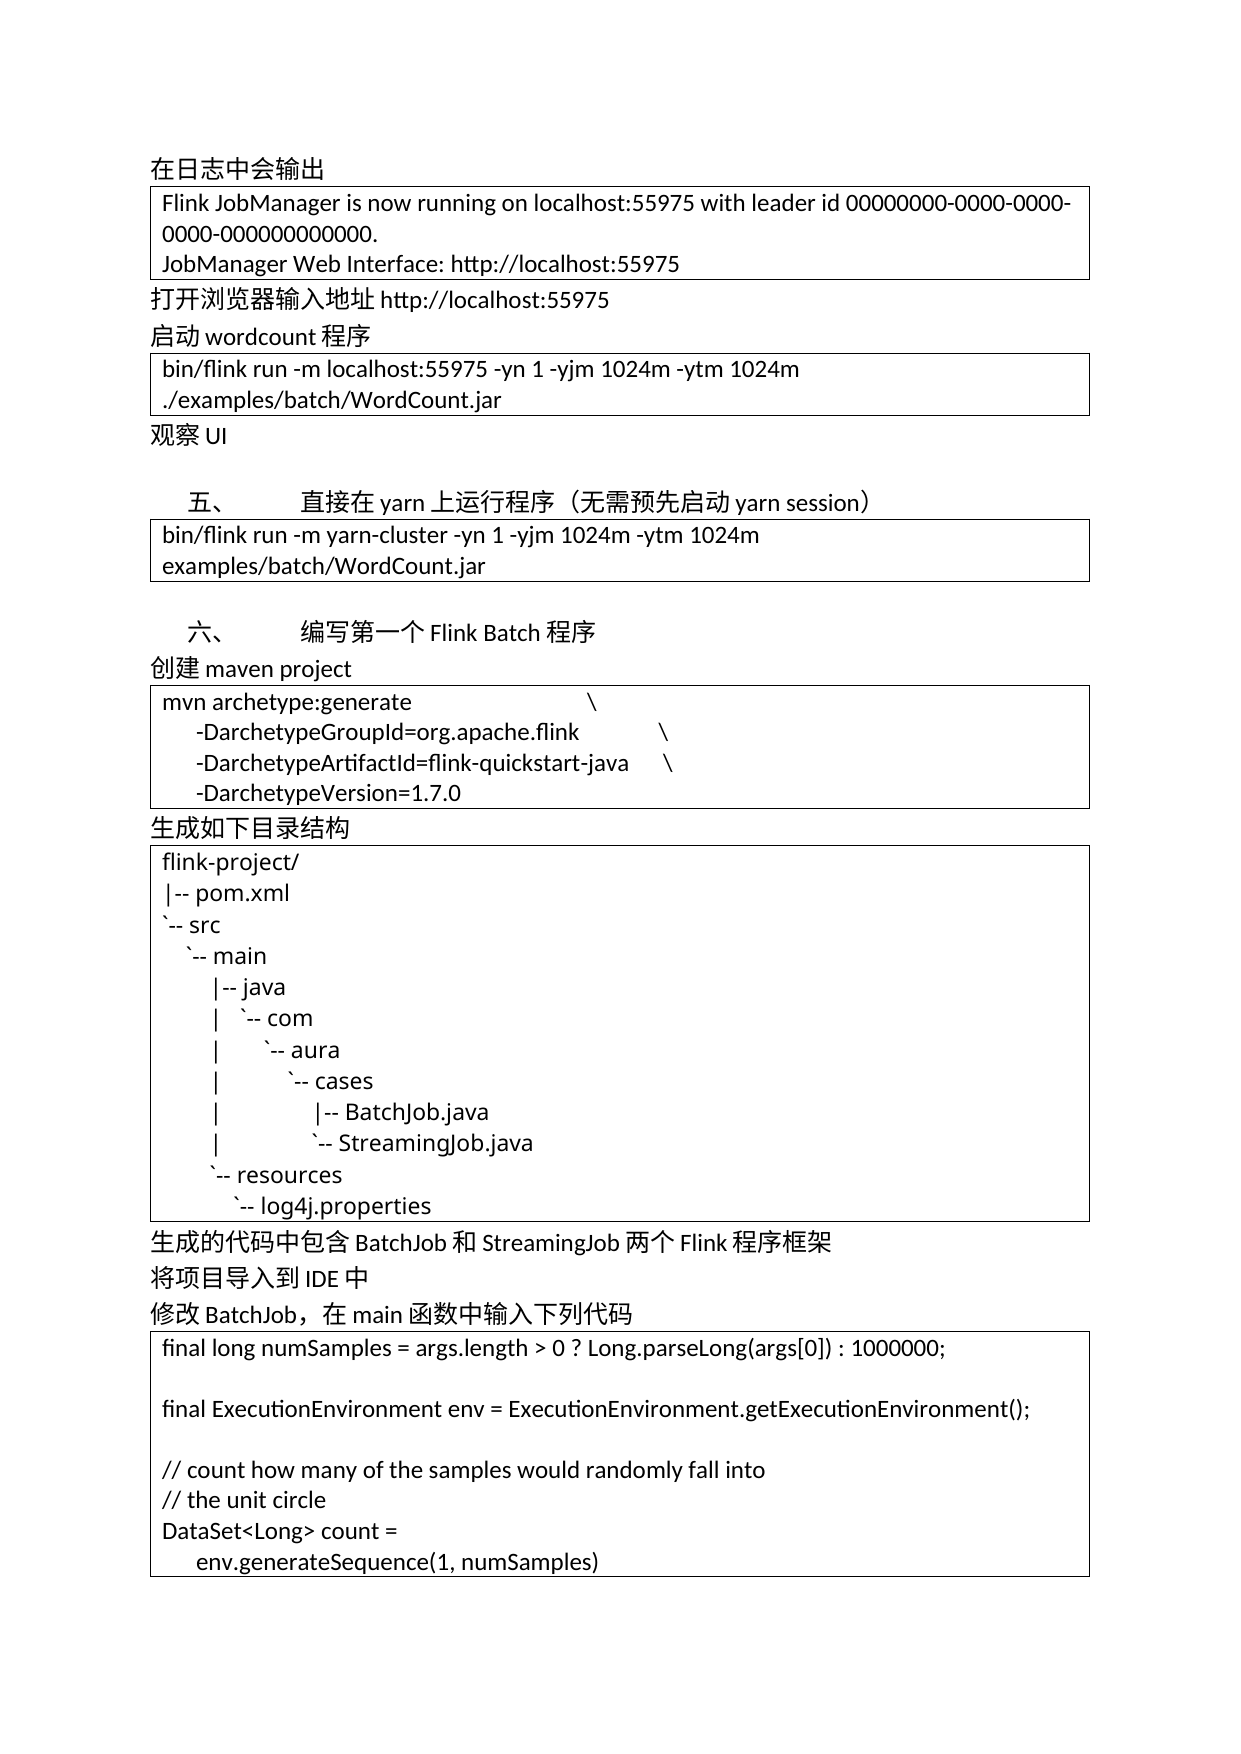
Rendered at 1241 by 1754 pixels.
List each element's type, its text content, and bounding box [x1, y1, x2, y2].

list 直接在yarn上运行程序（无需预先启动yarn session） [187, 482, 1090, 518]
text 打开浏览器输入地址http://localhost:55975 [150, 280, 1090, 316]
table_header flink-project/ |-- pom.xml `-- src `-- main |-- java | `-- com | `-- aura | `-- cases | |-- BatchJob.java | `-- StreamingJob.java `-- resources `-- log4j.properties [151, 846, 1089, 1221]
text 在日志中会输出 [150, 150, 1090, 186]
text 启动wordcount程序 [150, 316, 1090, 352]
text 生成如下目录结构 [150, 809, 1090, 845]
text 将项目导入到IDE中 [150, 1258, 1090, 1295]
text 生成的代码中包含BatchJob和StreamingJob两个Flink程序框架 [150, 1222, 1090, 1258]
table_header Flink JobManager is now running on localhost:55975 with leader id 00000000-0000-0000-0000-000000000000. JobManager Web Interface: http://localhost:55975 [151, 187, 1089, 279]
text 创建maven project [150, 648, 1090, 685]
table_header bin/flink run -m yarn-cluster -yn 1 -yjm 1024m -ytm 1024m examples/batch/WordCount.jar [151, 520, 1089, 581]
text 修改BatchJob，在main函数中输入下列代码 [150, 1295, 1090, 1331]
text 观察UI [150, 416, 1090, 452]
table_header mvn archetype:generate \ -DarchetypeGroupId=org.apache.flink \ -DarchetypeArtifactId=flink-quickstart-java \ -DarchetypeVersion=1.7.0 [151, 686, 1089, 808]
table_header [151, 1332, 1089, 1576]
list 编写第一个Flink Batch程序 [187, 612, 1090, 648]
table_header bin/flink run -m localhost:55975 -yn 1 -yjm 1024m -ytm 1024m ./examples/batch/WordCount.jar [151, 354, 1089, 414]
